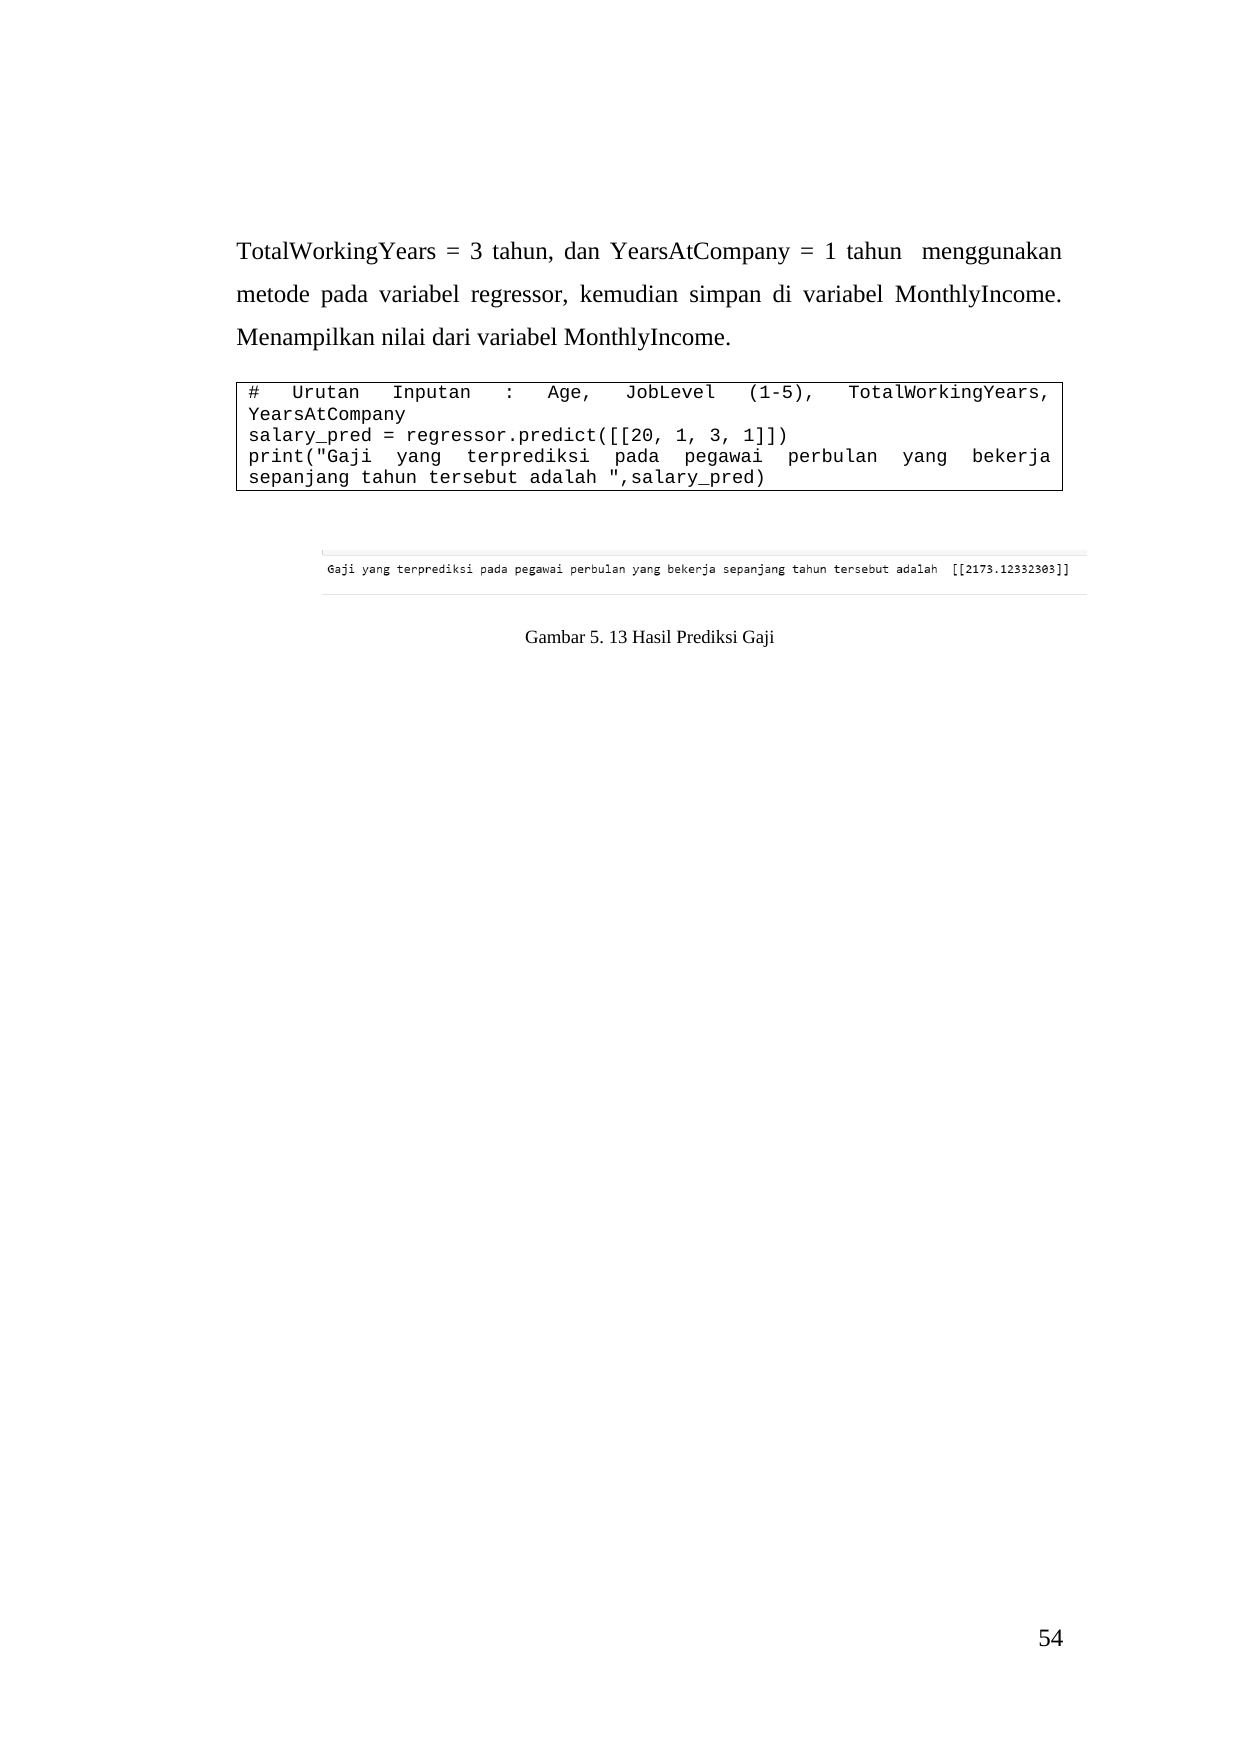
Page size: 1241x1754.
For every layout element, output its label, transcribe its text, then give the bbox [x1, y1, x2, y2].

table_header # Urutan Inputan : Age, JobLevel (1-5), TotalWorkingYears, YearsAtCompany salary_pred = regressor.predict([[20, 1, 3, 1]]) print("Gaji yang terprediksi pada pegawai perbulan yang bekerja sepanjang tahun tersebut adalah ",salary_pred) [237, 383, 1062, 489]
picture [311, 550, 1088, 595]
text Gambar 5. 13 Hasil Prediksi Gaji [236, 626, 1063, 647]
